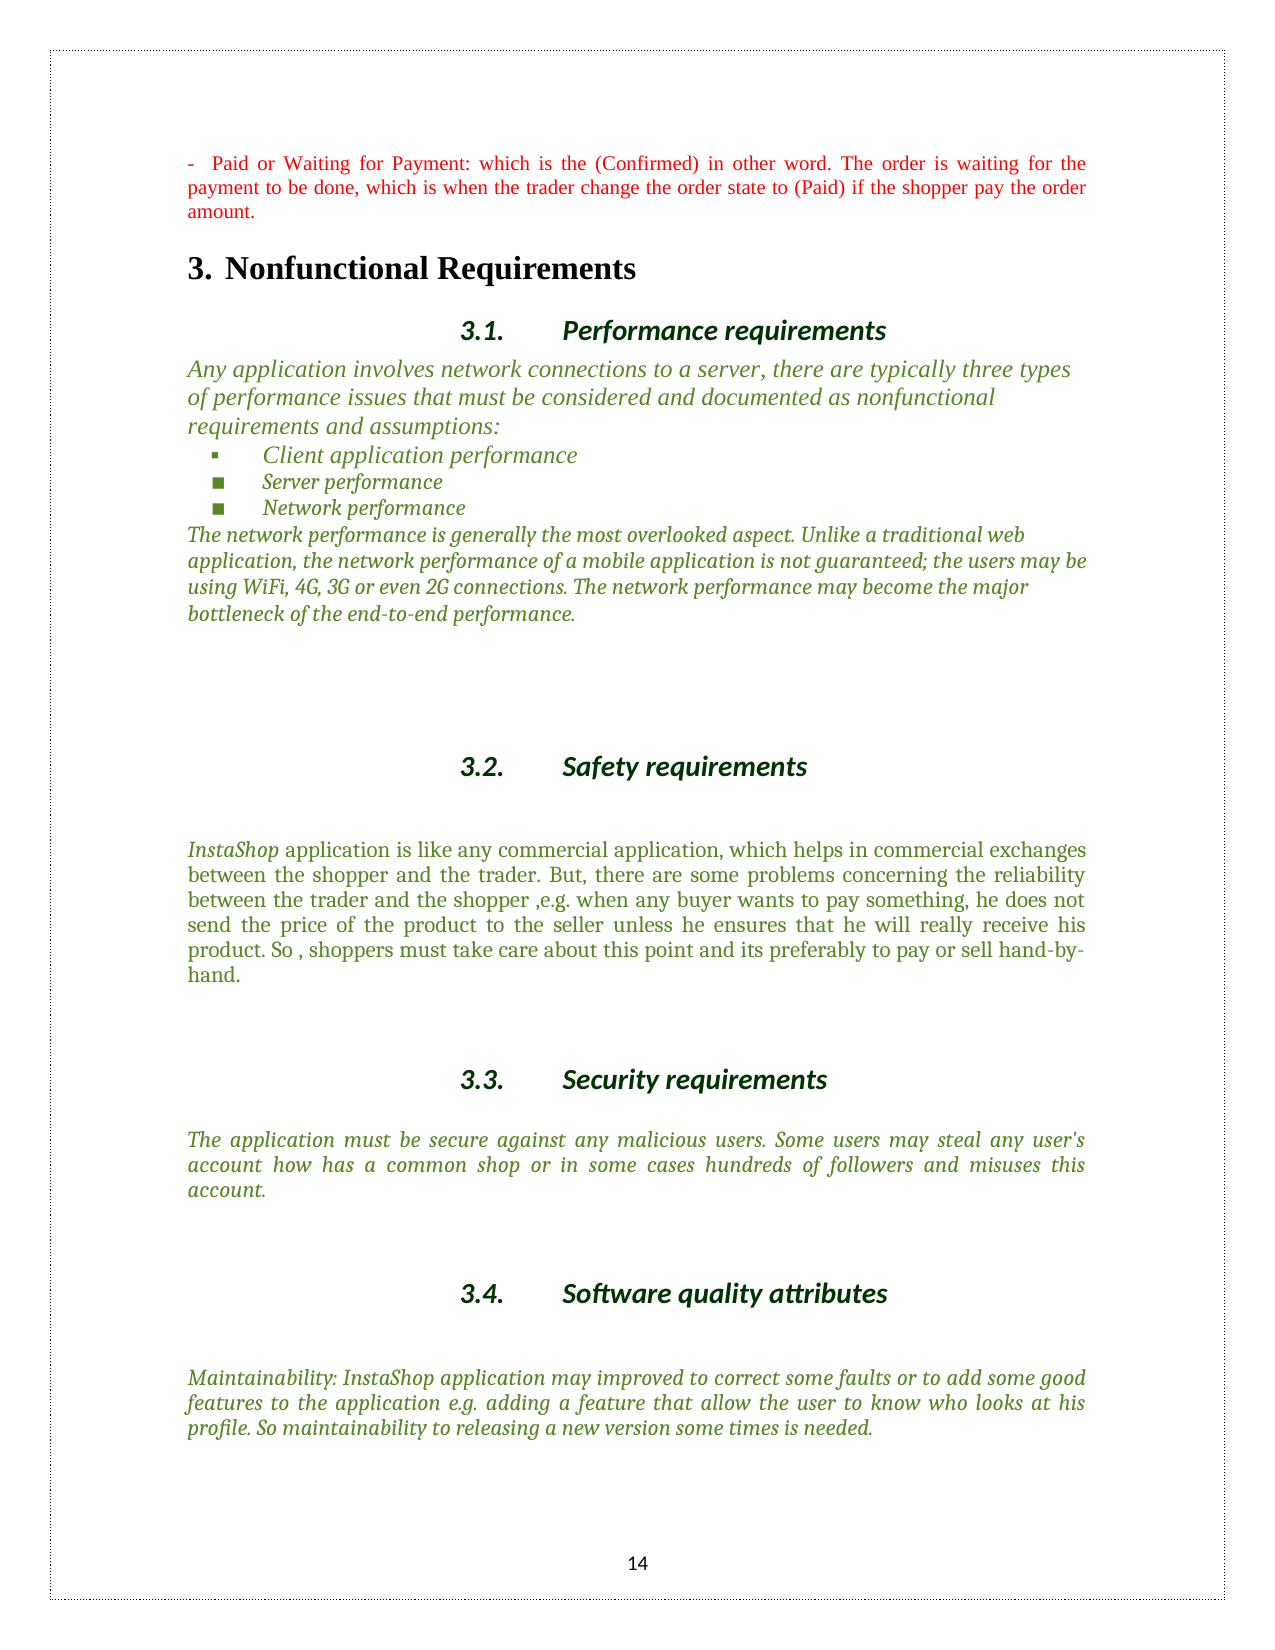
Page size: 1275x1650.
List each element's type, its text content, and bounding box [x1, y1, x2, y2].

subtitle Software quality attributes [459, 1275, 1087, 1311]
text ▪ Client application performance [187, 440, 1087, 469]
text ▪ Server performance [187, 469, 1087, 495]
subtitle Security requirements [459, 1061, 1087, 1097]
text InstaShop application is like any commercial application, which helps in commercial exchanges between the shopper and the trader. But, there are some problems concerning the reliability between the trader and the shopper ,e.g. when any buyer wants to pay something, he does not send the price of the product to the seller unless he ensures that he will really receive his product. So , shoppers must take care about this point and its preferably to pay or sell hand-by-hand. [187, 838, 1087, 988]
text The application must be secure against any malicious users. Some users may steal any user's account how has a common shop or in some cases hundreds of followers and misuses this account. [187, 1127, 1087, 1202]
text Maintainability: InstaShop application may improved to correct some faults or to add some good features to the application e.g. adding a feature that allow the user to know who looks at his profile. So maintainability to releasing a new version some times is needed. [187, 1365, 1087, 1440]
text ▪ Network performance [187, 495, 1087, 521]
subtitle Performance requirements [459, 312, 1087, 347]
text - Paid or Waiting for Payment: which is the (Confirmed) in other word. The order is waiting for the payment to be done, which is when the trader change the order state to (Paid) if the shopper pay the order amount. [187, 151, 1087, 223]
subtitle Safety requirements [459, 748, 1087, 784]
text Any application involves network connections to a server, there are typically three types of performance issues that must be considered and documented as nonfunctional requirements and assumptions: [187, 354, 1087, 440]
text The network performance is generally the most overlooked aspect. Unlike a traditional web application, the network performance of a mobile application is not guaranteed; the users may be using WiFi, 4G, 3G or even 2G connections. The network performance may become the major bottleneck of the end-to-end performance. [187, 521, 1087, 627]
subtitle Nonfunctional Requirements [187, 248, 1087, 287]
